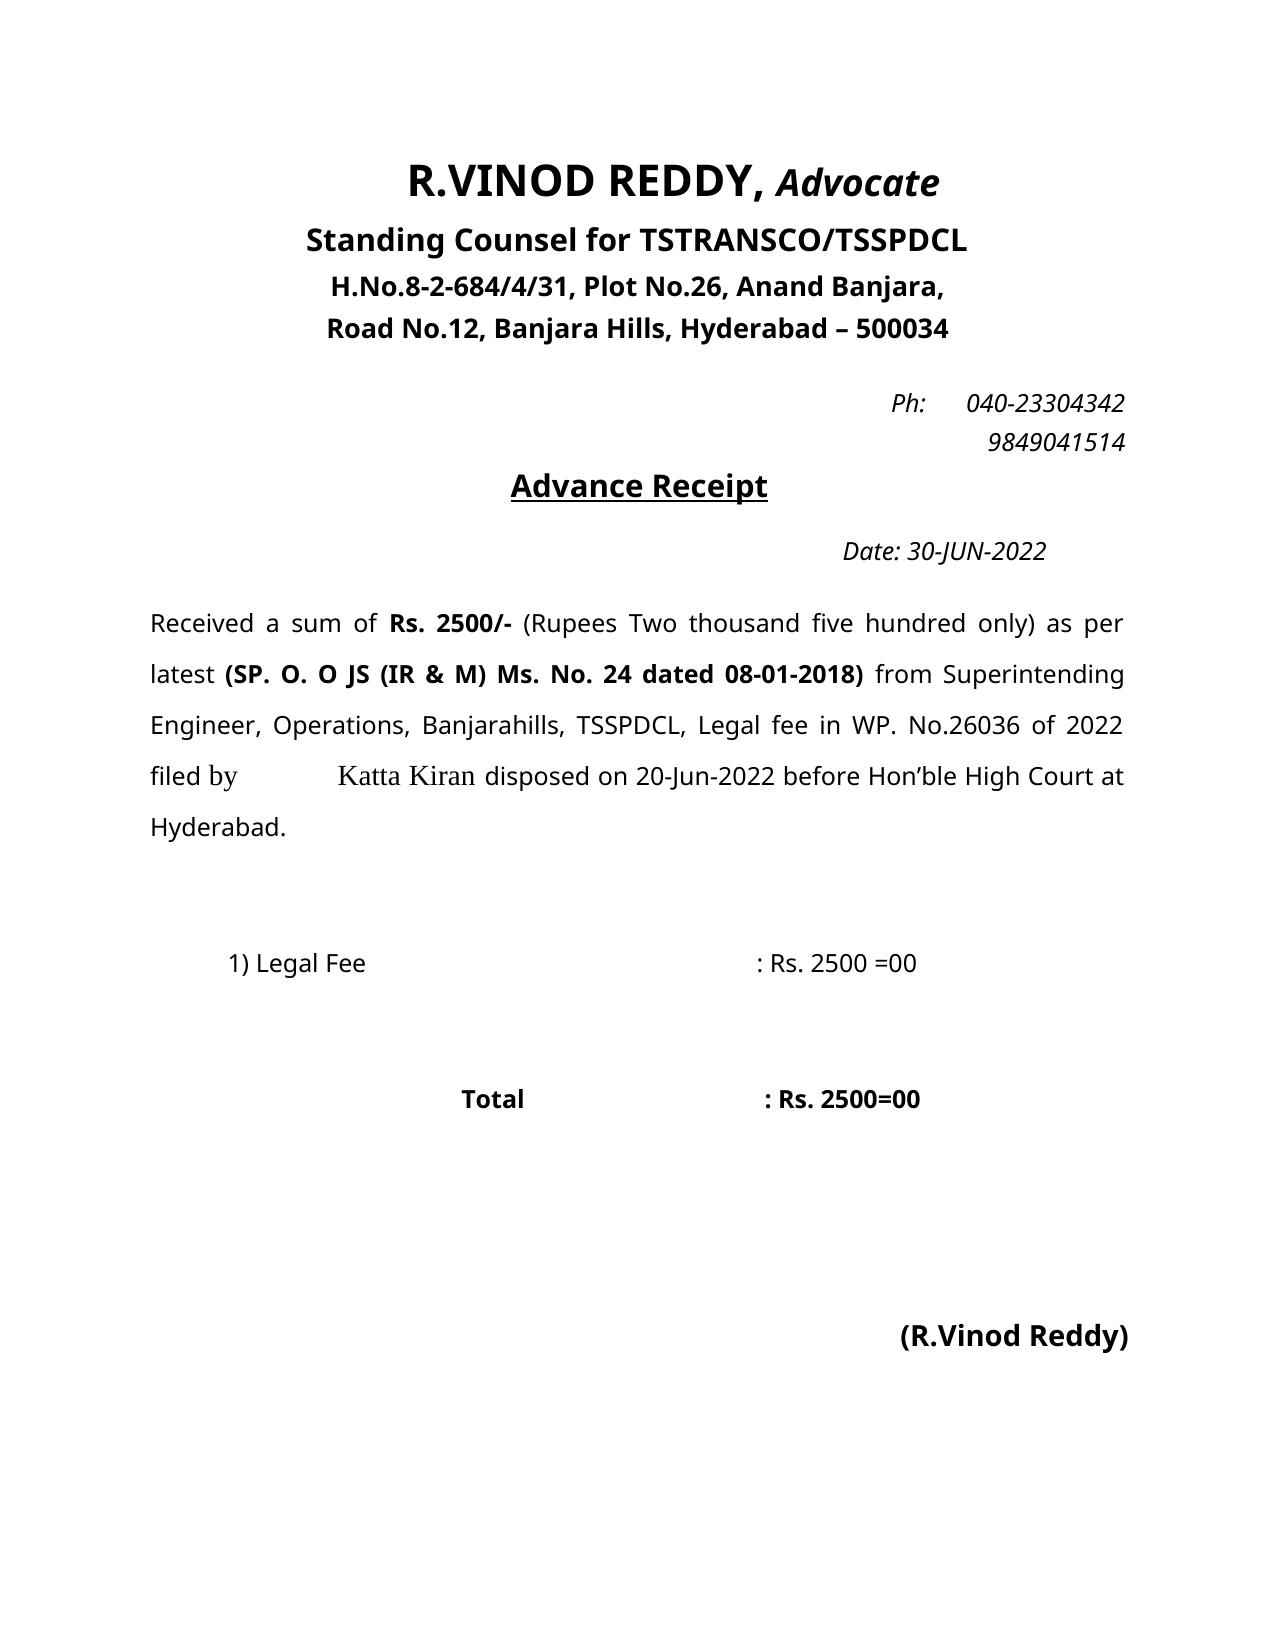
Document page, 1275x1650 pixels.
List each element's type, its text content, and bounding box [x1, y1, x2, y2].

text Total : Rs. 2500=00 [227, 1082, 1010, 1116]
text Road No.12, Banjara Hills, Hyderabad – 500034 [150, 310, 1125, 347]
text Received a sum of Rs. 2500/- (Rupees Two thousand five hundred only) as per latest (SP. O. O JS (IR & M) Ms. No. 24 dated 08-01-2018) from Superintending Engineer, Operations, Banjarahills, TSSPDCL, Legal fee in WP. No.26036 of 2022 filed by Katta Kiran disposed on 20-Jun-2022 before Hon’ble High Court at Hyderabad. [150, 605, 1125, 844]
text (R.Vinod Reddy) [677, 1315, 1128, 1355]
text 1) Legal Fee : Rs. 2500 =00 [227, 946, 1010, 980]
text Date: 30-JUN-2022 [227, 533, 1047, 567]
text Standing Counsel for TSTRANSCO/TSSPDCL [227, 218, 1047, 261]
text Ph: 040-23304342 [150, 385, 1125, 419]
text 9849041514 [150, 424, 1125, 458]
text H.No.8-2-684/4/31, Plot No.26, Anand Banjara, [150, 267, 1125, 304]
text R.VINOD REDDY, Advocate [227, 150, 1047, 209]
text Advance Receipt [150, 463, 1128, 506]
